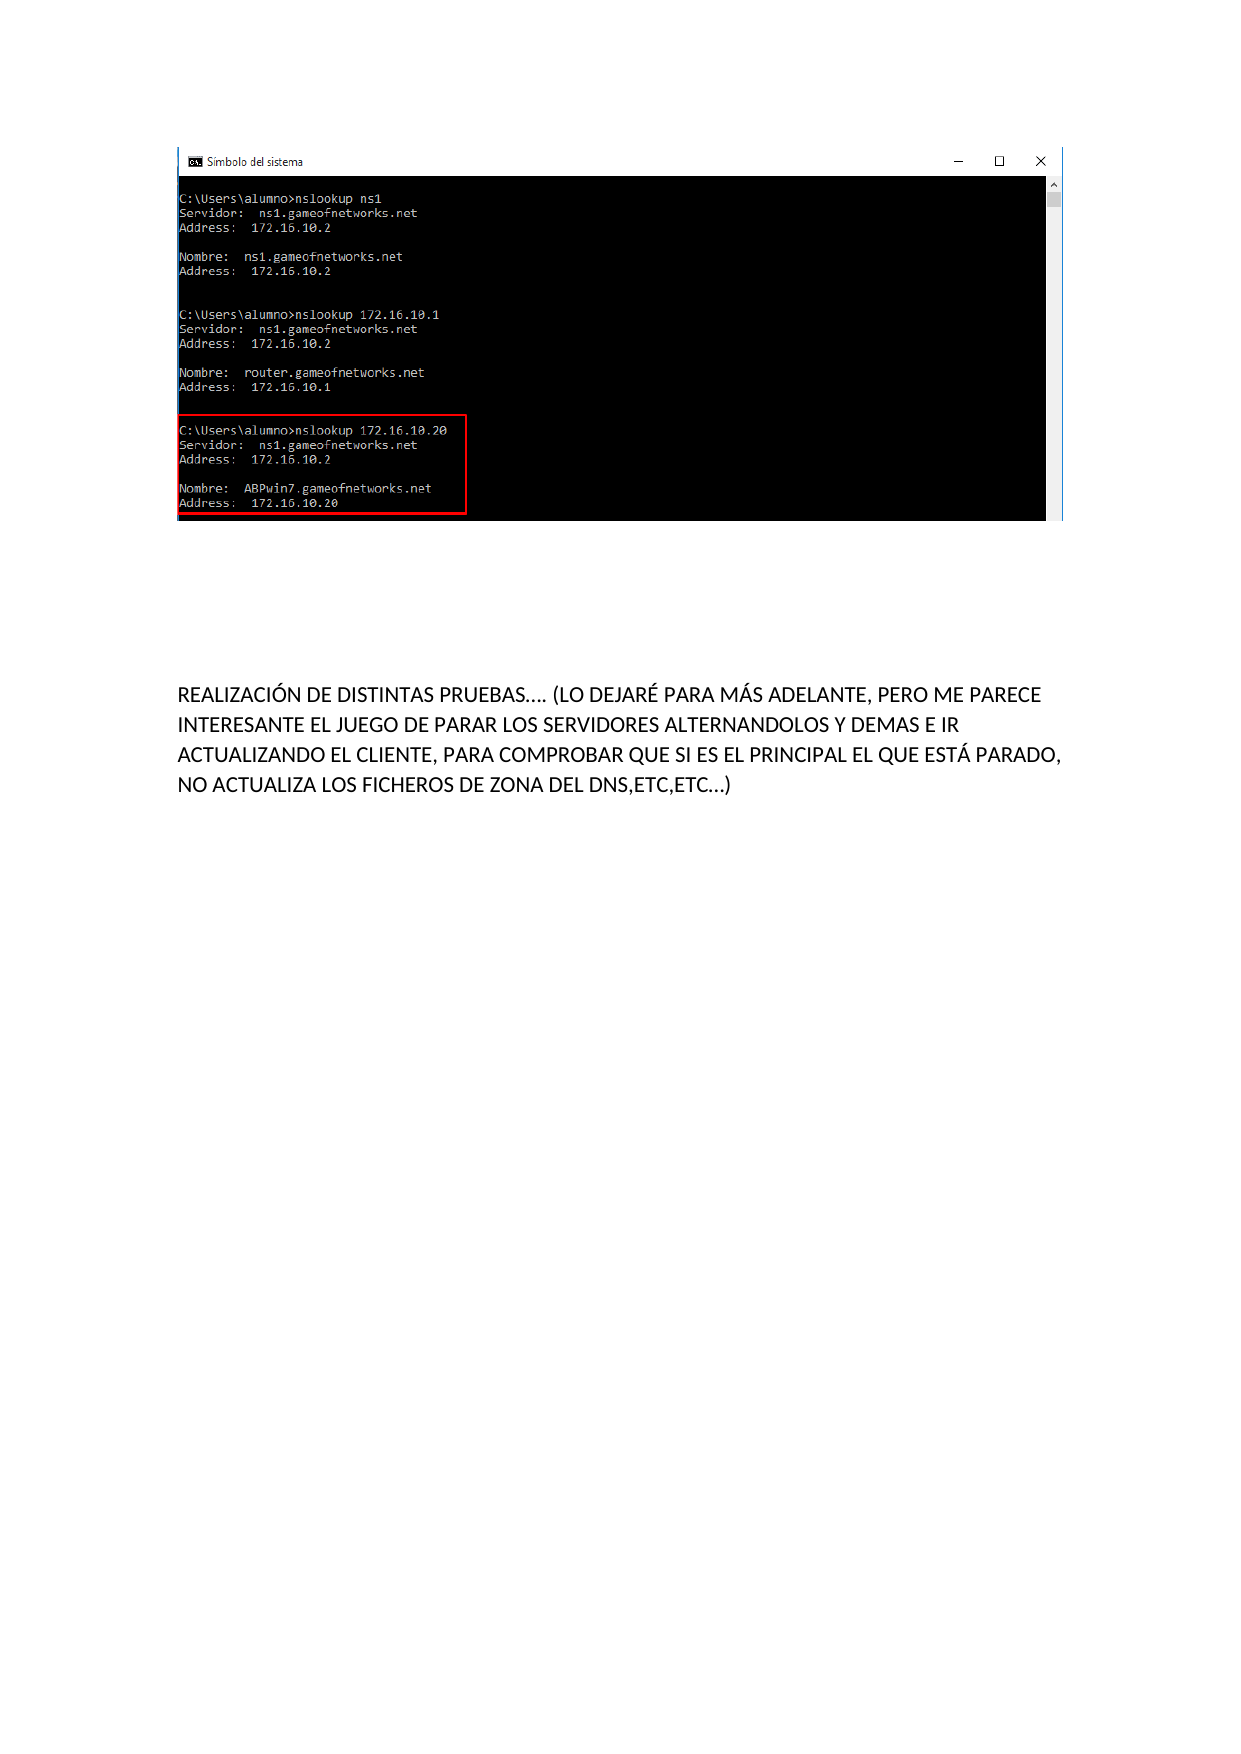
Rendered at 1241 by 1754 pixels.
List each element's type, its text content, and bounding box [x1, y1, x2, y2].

text REALIZACIÓN DE DISTINTAS PRUEBAS…. (LO DEJARÉ PARA MÁS ADELANTE, PERO ME PARECE INTERESANTE EL JUEGO DE PARAR LOS SERVIDORES ALTERNANDOLOS Y DEMAS E IR ACTUALIZANDO EL CLIENTE, PARA COMPROBAR QUE SI ES EL PRINCIPAL EL QUE ESTÁ PARADO, NO ACTUALIZA LOS FICHEROS DE ZONA DEL DNS,ETC,ETC…) [177, 680, 1063, 798]
picture [177, 147, 1063, 521]
